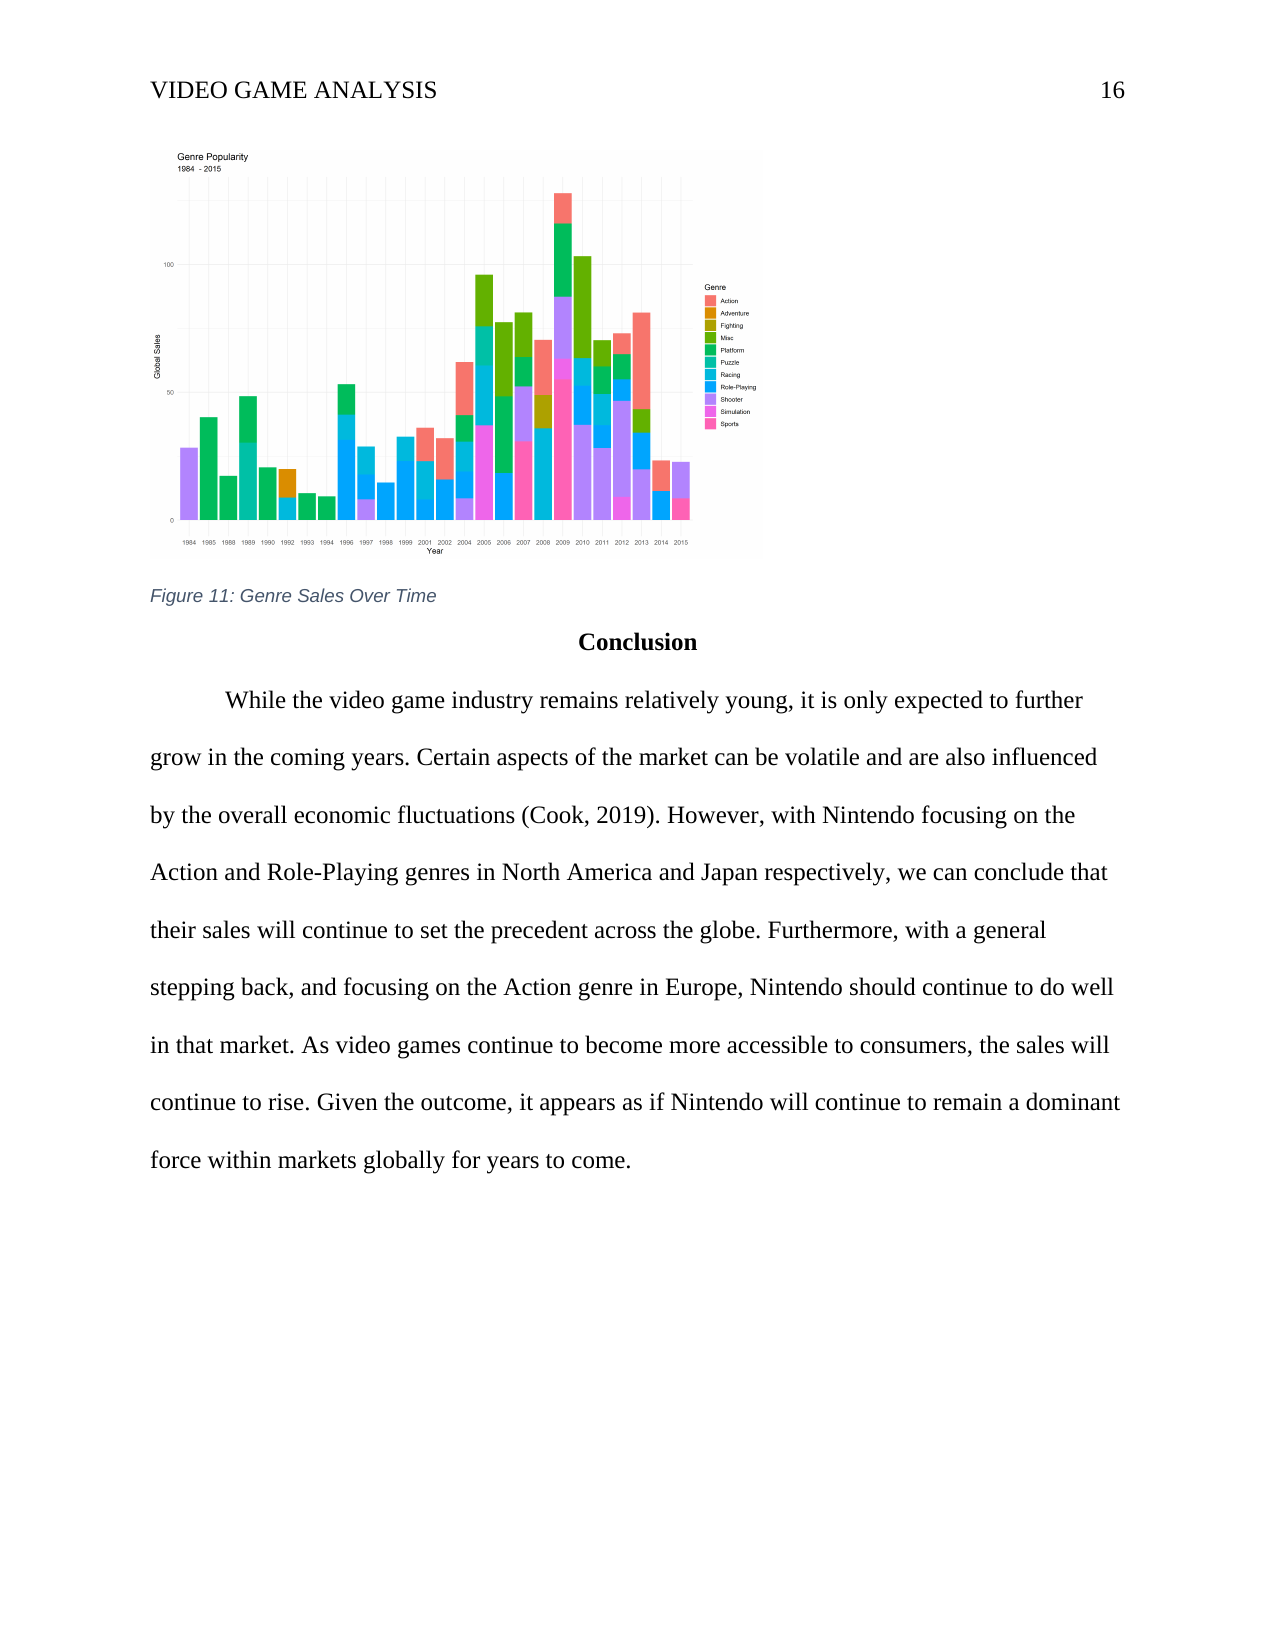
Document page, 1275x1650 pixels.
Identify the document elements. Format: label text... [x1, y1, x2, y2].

picture [150, 150, 763, 559]
text Figure 11: Genre Sales Over Time [150, 585, 1125, 607]
text While the video game industry remains relatively young, it is only expected to further grow in the coming years. Certain aspects of the market can be volatile and are also influenced by the overall economic fluctuations (Cook, 2019). However, with Nintendo focusing on the Action and Role-Playing genres in North America and Japan respectively, we can conclude that their sales will continue to set the precedent across the globe. Furthermore, with a general stepping back, and focusing on the Action genre in Europe, Nintendo should continue to do well in that market. As video games continue to become more accessible to consumers, the sales will continue to rise. Given the outcome, it appears as if Nintendo will continue to remain a dominant force within markets globally for years to come. [150, 685, 1125, 1174]
text Conclusion [150, 627, 1125, 656]
